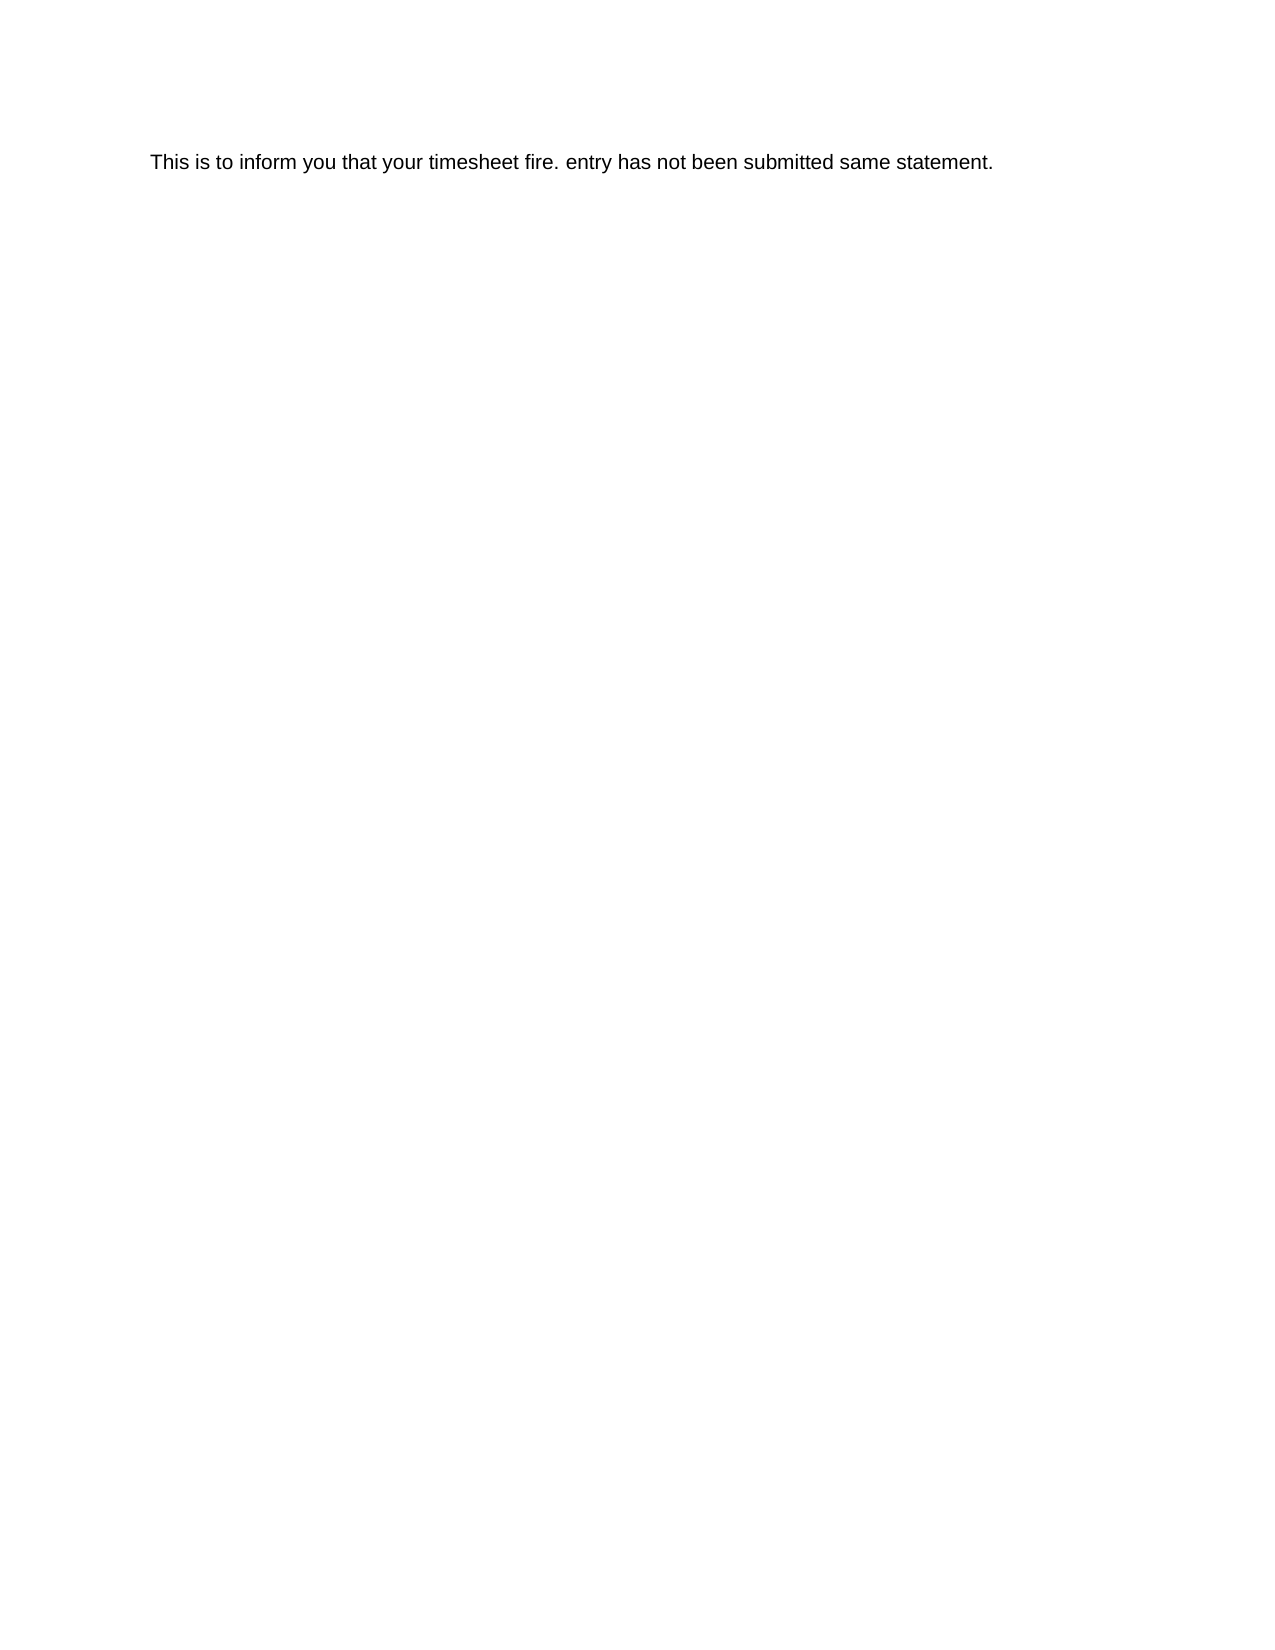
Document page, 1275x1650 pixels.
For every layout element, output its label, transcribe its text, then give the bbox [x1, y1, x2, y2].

text This is to inform you that your timesheet fire. entry has not been submitted same statement. [150, 150, 1125, 174]
